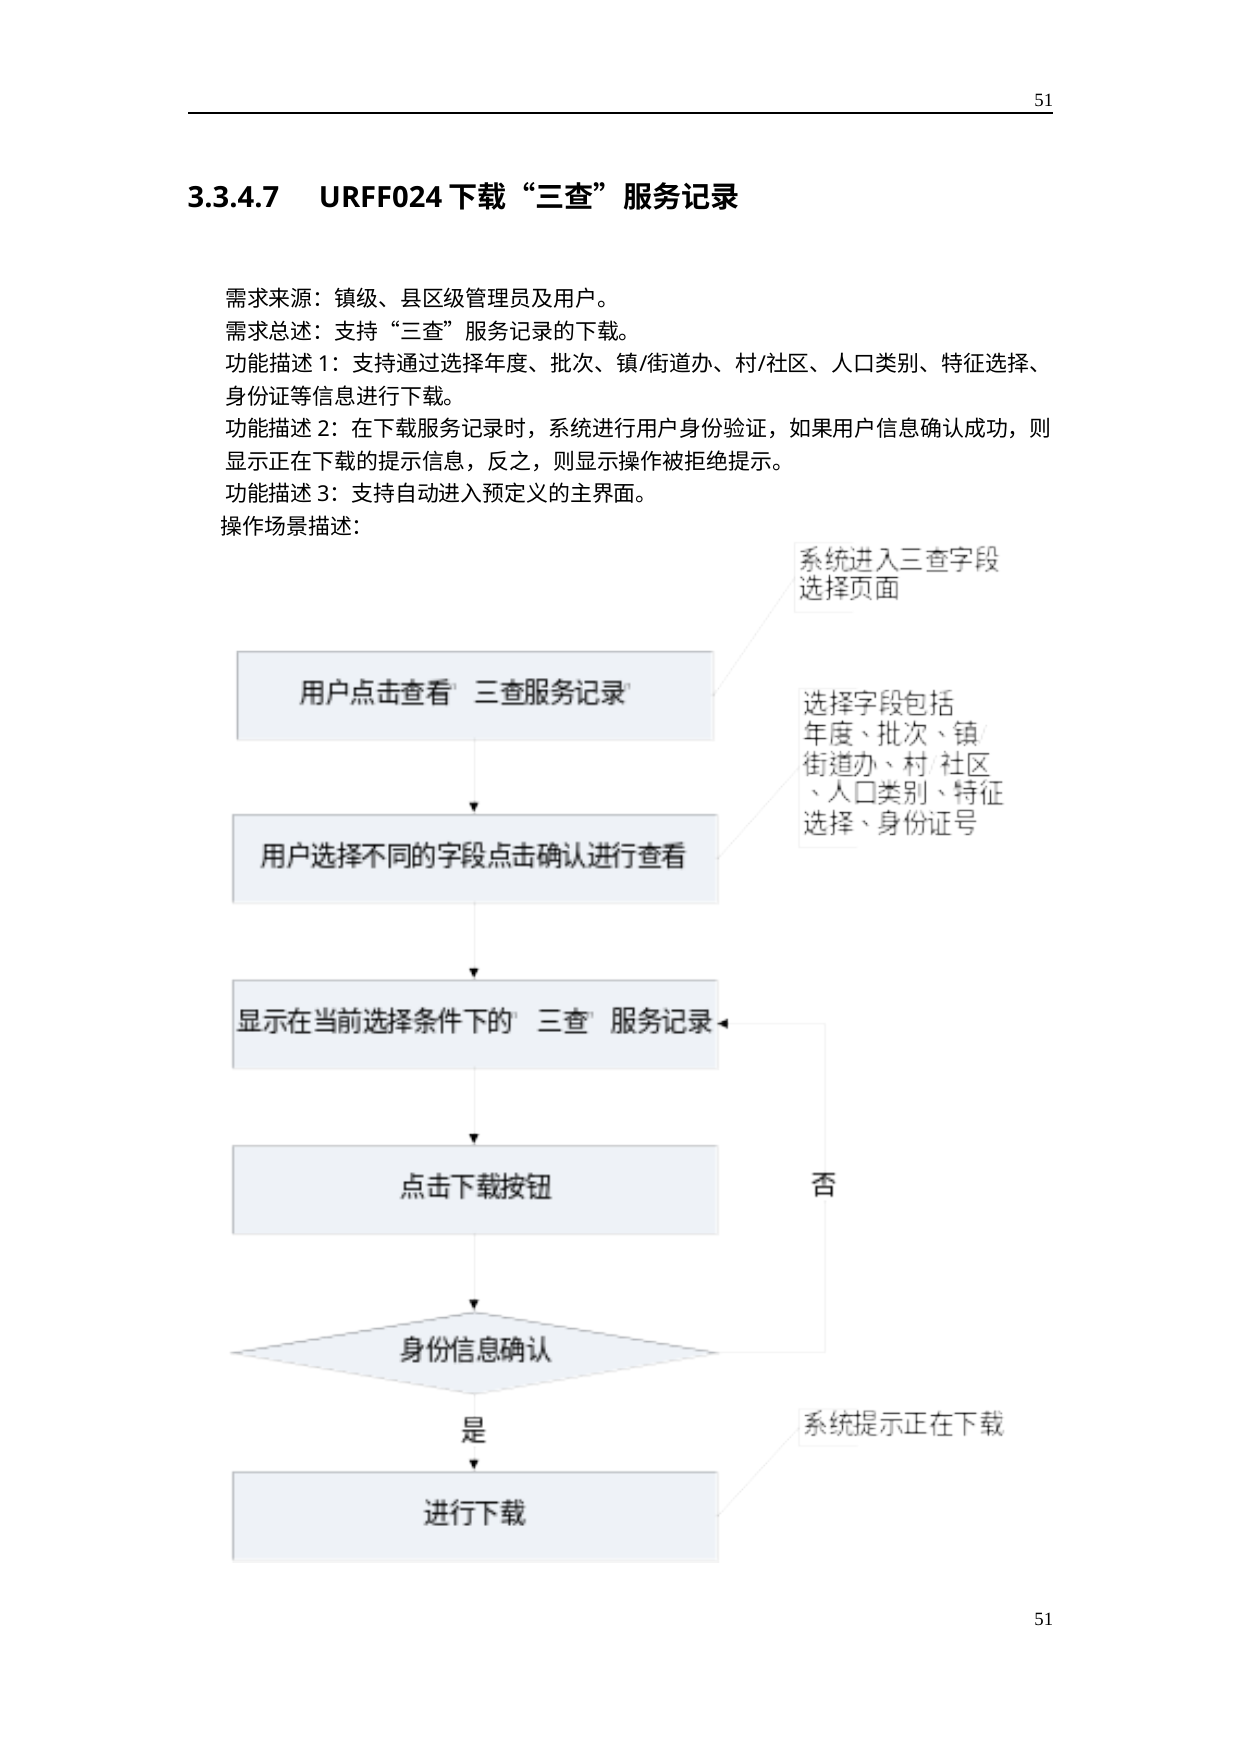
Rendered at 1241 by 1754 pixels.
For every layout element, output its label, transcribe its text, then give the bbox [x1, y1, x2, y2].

text 需求总述：支持“三查”服务记录的下载。 [225, 313, 1053, 346]
text 功能描述3：支持自动进入预定义的主界面。 [225, 476, 1053, 508]
text 功能描述2：在下载服务记录时，系统进行用户身份验证，如果用户信息确认成功，则显示正在下载的提示信息，反之，则显示操作被拒绝提示。 [225, 411, 1053, 476]
text 需求来源：镇级、县区级管理员及用户。 [225, 281, 1053, 313]
text 功能描述1：支持通过选择年度、批次、镇/街道办、村/社区、人口类别、特征选择、身份证等信息进行下载。 [225, 346, 1053, 411]
subtitle 3.3.4.7 URFF024下载“三查”服务记录 [187, 162, 1053, 227]
text 操作场景描述： [187, 508, 1053, 541]
